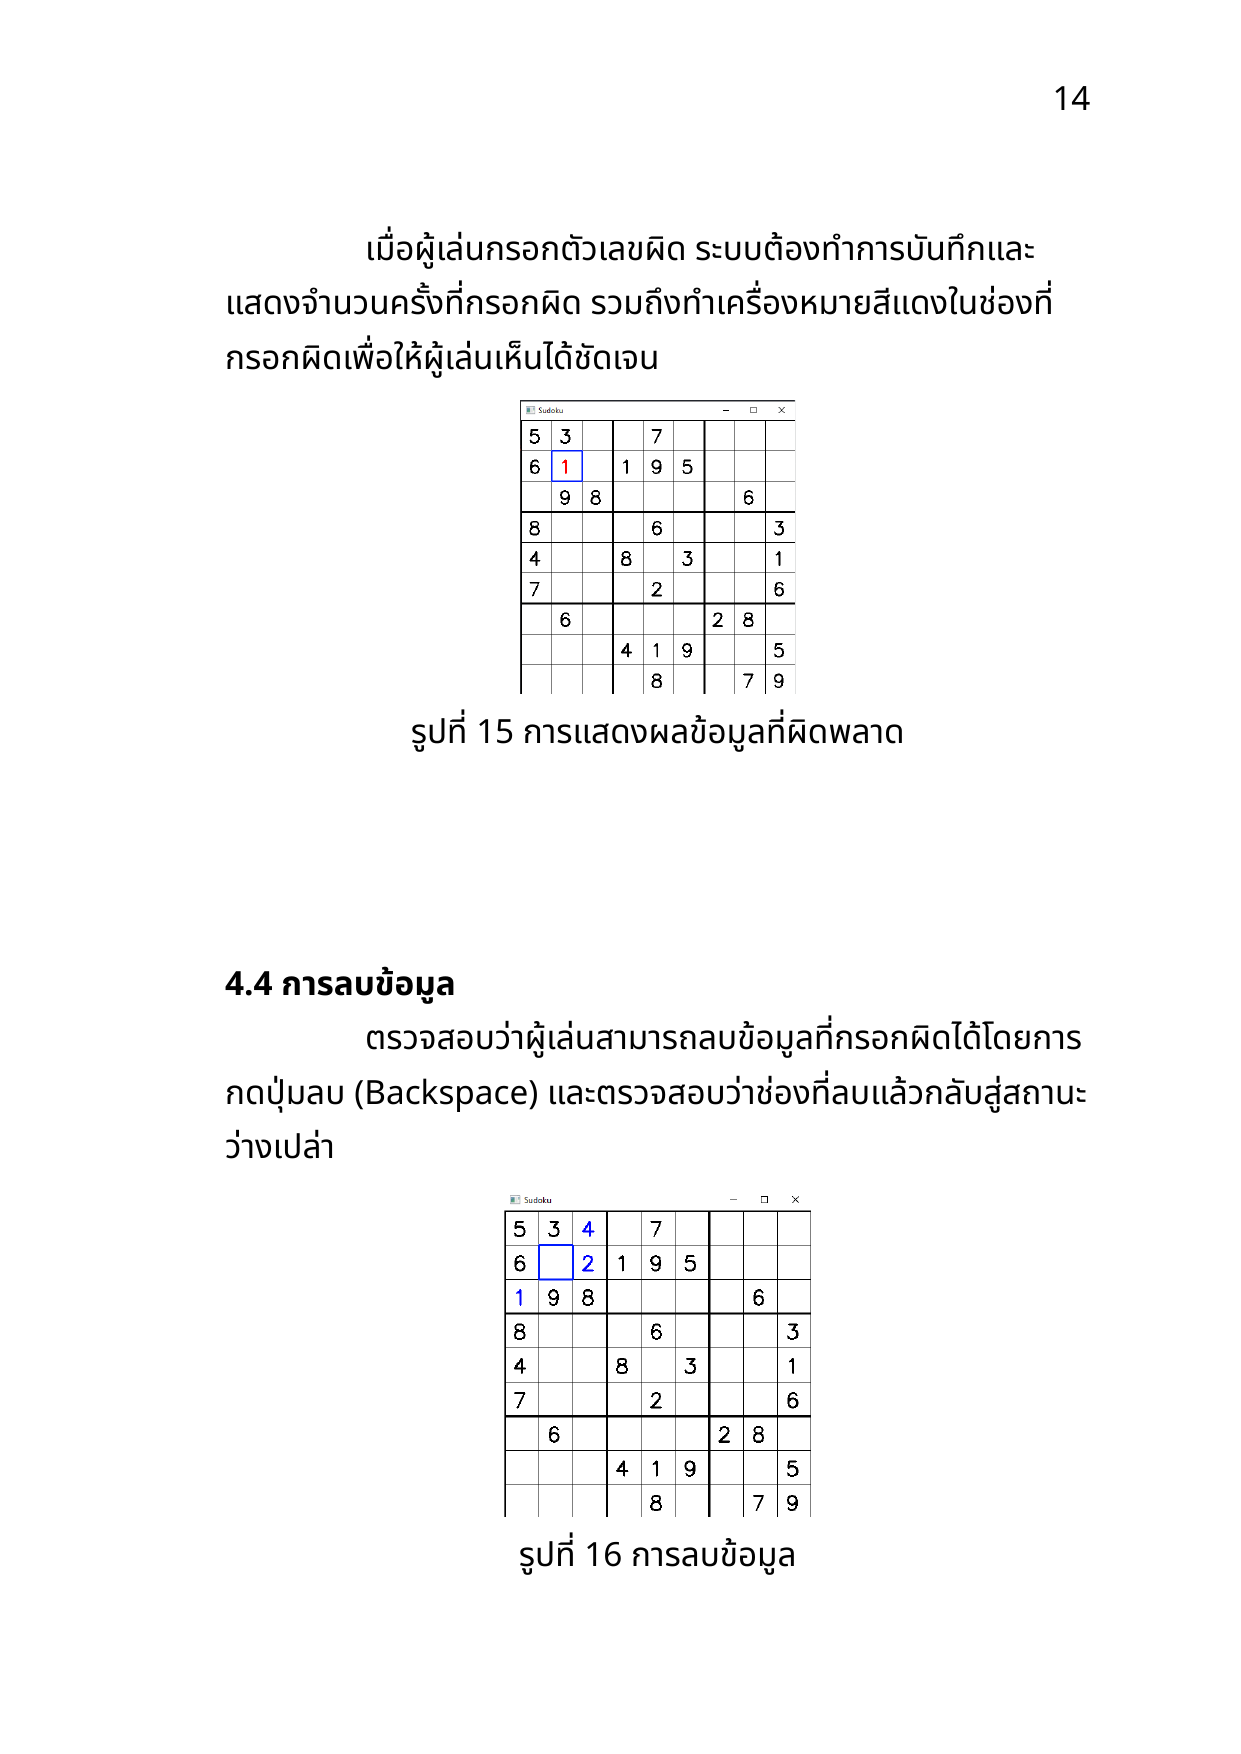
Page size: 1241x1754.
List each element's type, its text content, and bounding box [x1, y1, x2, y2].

text รูปที่ 16 การลบข้อมูล [225, 1531, 1090, 1582]
text กกกกกกกเมื่อผู้เล่นกรอกตัวเลขผิด ระบบต้องทำการบันทึกและแสดงจำนวนครั้งที่กรอกผิด รวมถึงทำเครื่องหมายสีแดงในช่องที่กรอกผิดเพื่อให้ผู้เล่นเห็นได้ชัดเจน [225, 225, 1090, 384]
text 4.4 การลบข้อมูล [225, 959, 1090, 1010]
text กกกกกกกตรวจสอบว่าผู้เล่นสามารถลบข้อมูลที่กรอกผิดได้โดยการกดปุ่มลบ (Backspace) และตรวจสอบว่าช่องที่ลบแล้วกลับสู่สถานะว่างเปล่า [225, 1014, 1090, 1173]
picture [504, 1190, 811, 1517]
text รูปที่ 15 การแสดงผลข้อมูลที่ผิดพลาด [225, 708, 1090, 759]
picture [520, 400, 796, 694]
